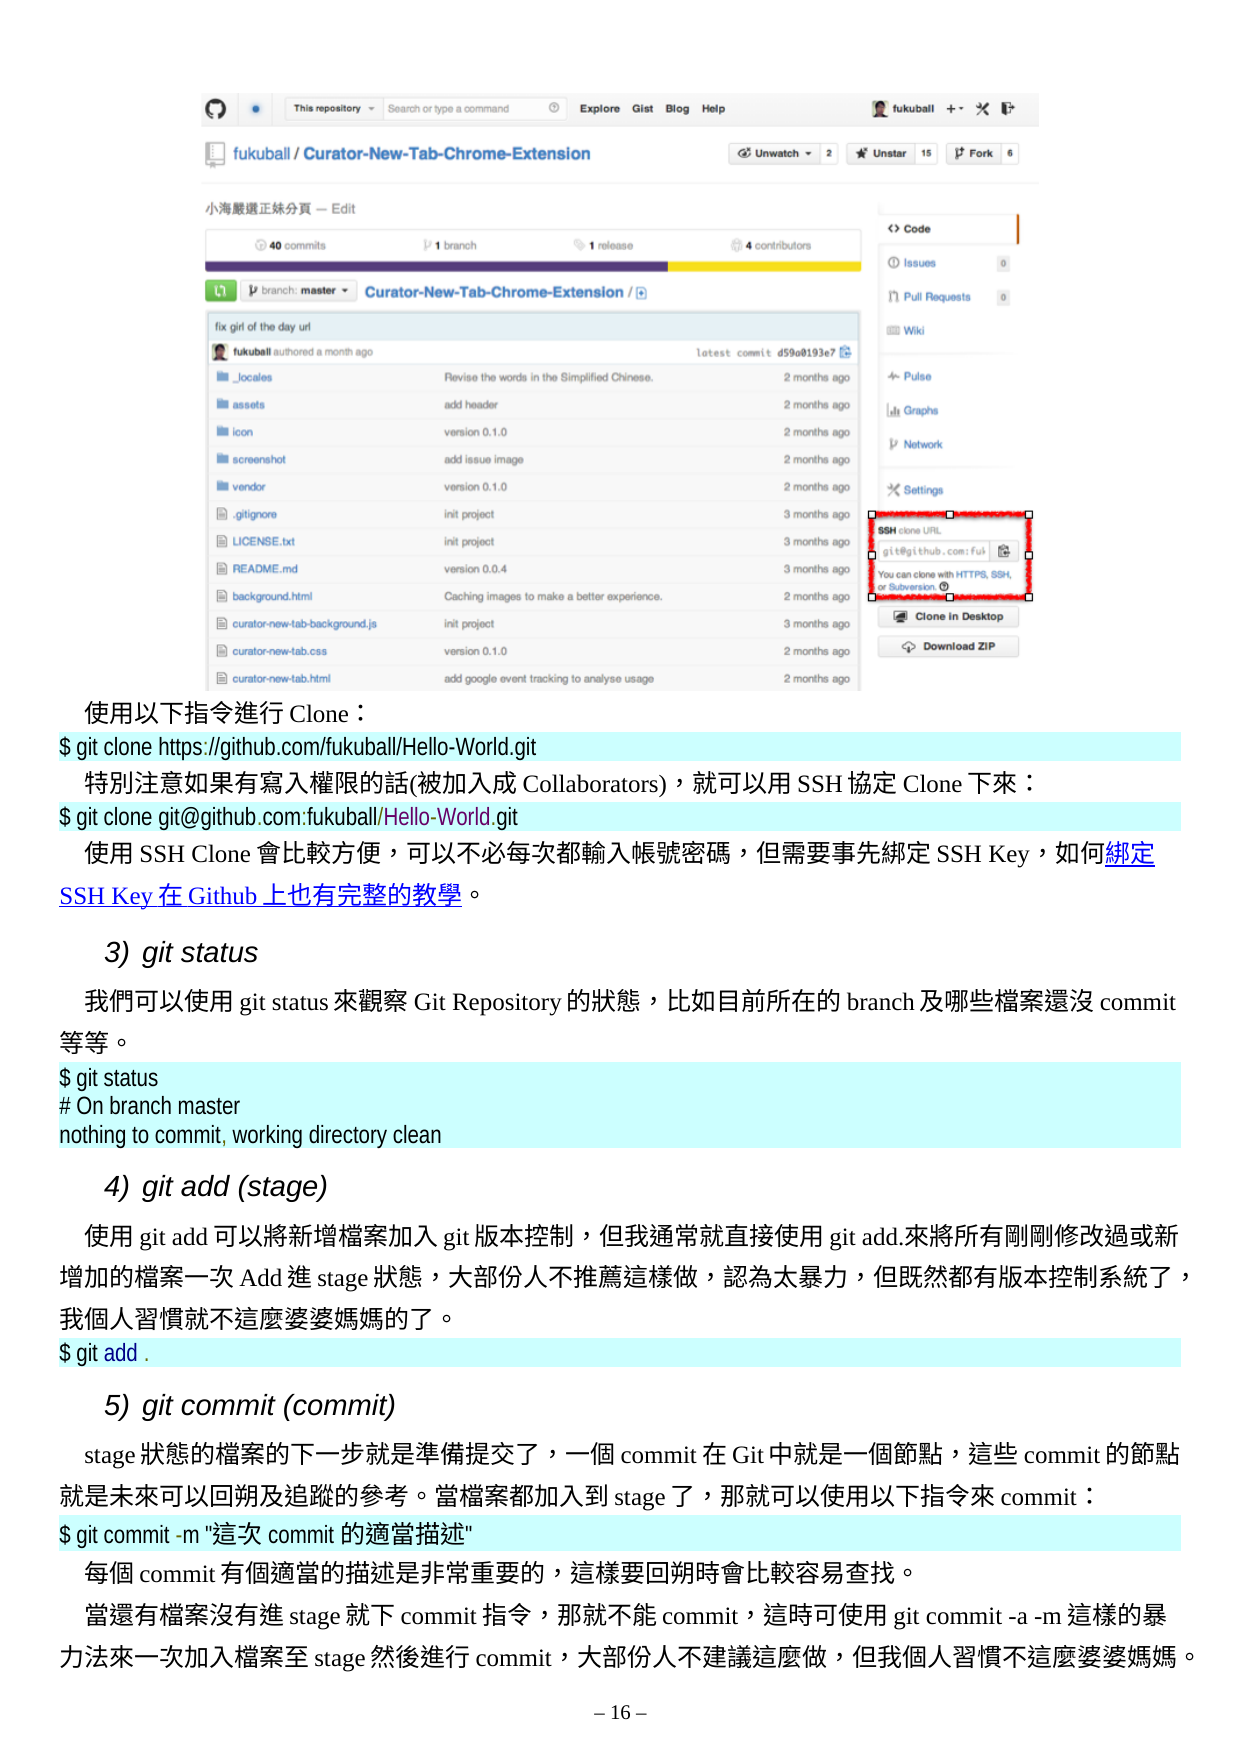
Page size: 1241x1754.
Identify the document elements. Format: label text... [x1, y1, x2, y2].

picture [201, 93, 1039, 691]
subtitle git status [130, 935, 1181, 969]
text stage狀態的檔案的下一步就是準備提交了，一個commit在Git中就是一個節點，這些commit的節點就是未來可以回朔及追蹤的參考。當檔案都加入到stage了，那就可以使用以下指令來commit： [59, 1432, 1181, 1515]
text $ git add . [59, 1338, 1181, 1367]
text nothing to commit, working directory clean [59, 1120, 1181, 1148]
subtitle git commit (commit) [130, 1388, 1181, 1421]
text # On branch master [59, 1091, 1181, 1120]
text 使用git add可以將新增檔案加入git版本控制，但我通常就直接使用git add.來將所有剛剛修改過或新增加的檔案一次Add進stage狀態，大部份人不推薦這樣做，認為太暴力，但既然都有版本控制系統了，我個人習慣就不這麼婆婆媽媽的了。 [59, 1213, 1181, 1338]
subtitle git add (stage) [130, 1169, 1181, 1203]
text $ git clone git@github.com:fukuball/Hello-World.git [59, 802, 1181, 831]
text 使用以下指令進行Clone： [59, 690, 1181, 732]
text 我們可以使用git status來觀察Git Repository的狀態，比如目前所在的branch及哪些檔案還沒commit等等。 [59, 979, 1181, 1062]
text 當還有檔案沒有進stage就下commit指令，那就不能commit，這時可使用git commit -a -m這樣的暴力法來一次加入檔案至stage然後進行commit，大部份人不建議這麼做，但我個人習慣不這麼婆婆媽媽。 [59, 1593, 1181, 1676]
text 特別注意如果有寫入權限的話(被加入成Collaborators)，就可以用SSH協定Clone下來： [59, 761, 1181, 802]
text $ git status [59, 1062, 1181, 1091]
text 每個commit有個適當的描述是非常重要的，這樣要回朔時會比較容易查找。 [59, 1551, 1181, 1593]
text 使用SSH Clone會比較方便，可以不必每次都輸入帳號密碼，但需要事先綁定SSH Key，如何綁定SSH Key在Github上也有完整的教學。 [59, 831, 1181, 914]
text $ git clone https://github.com/fukuball/Hello-World.git [59, 732, 1181, 761]
text $ git commit -m "這次 commit 的適當描述" [59, 1515, 1181, 1551]
